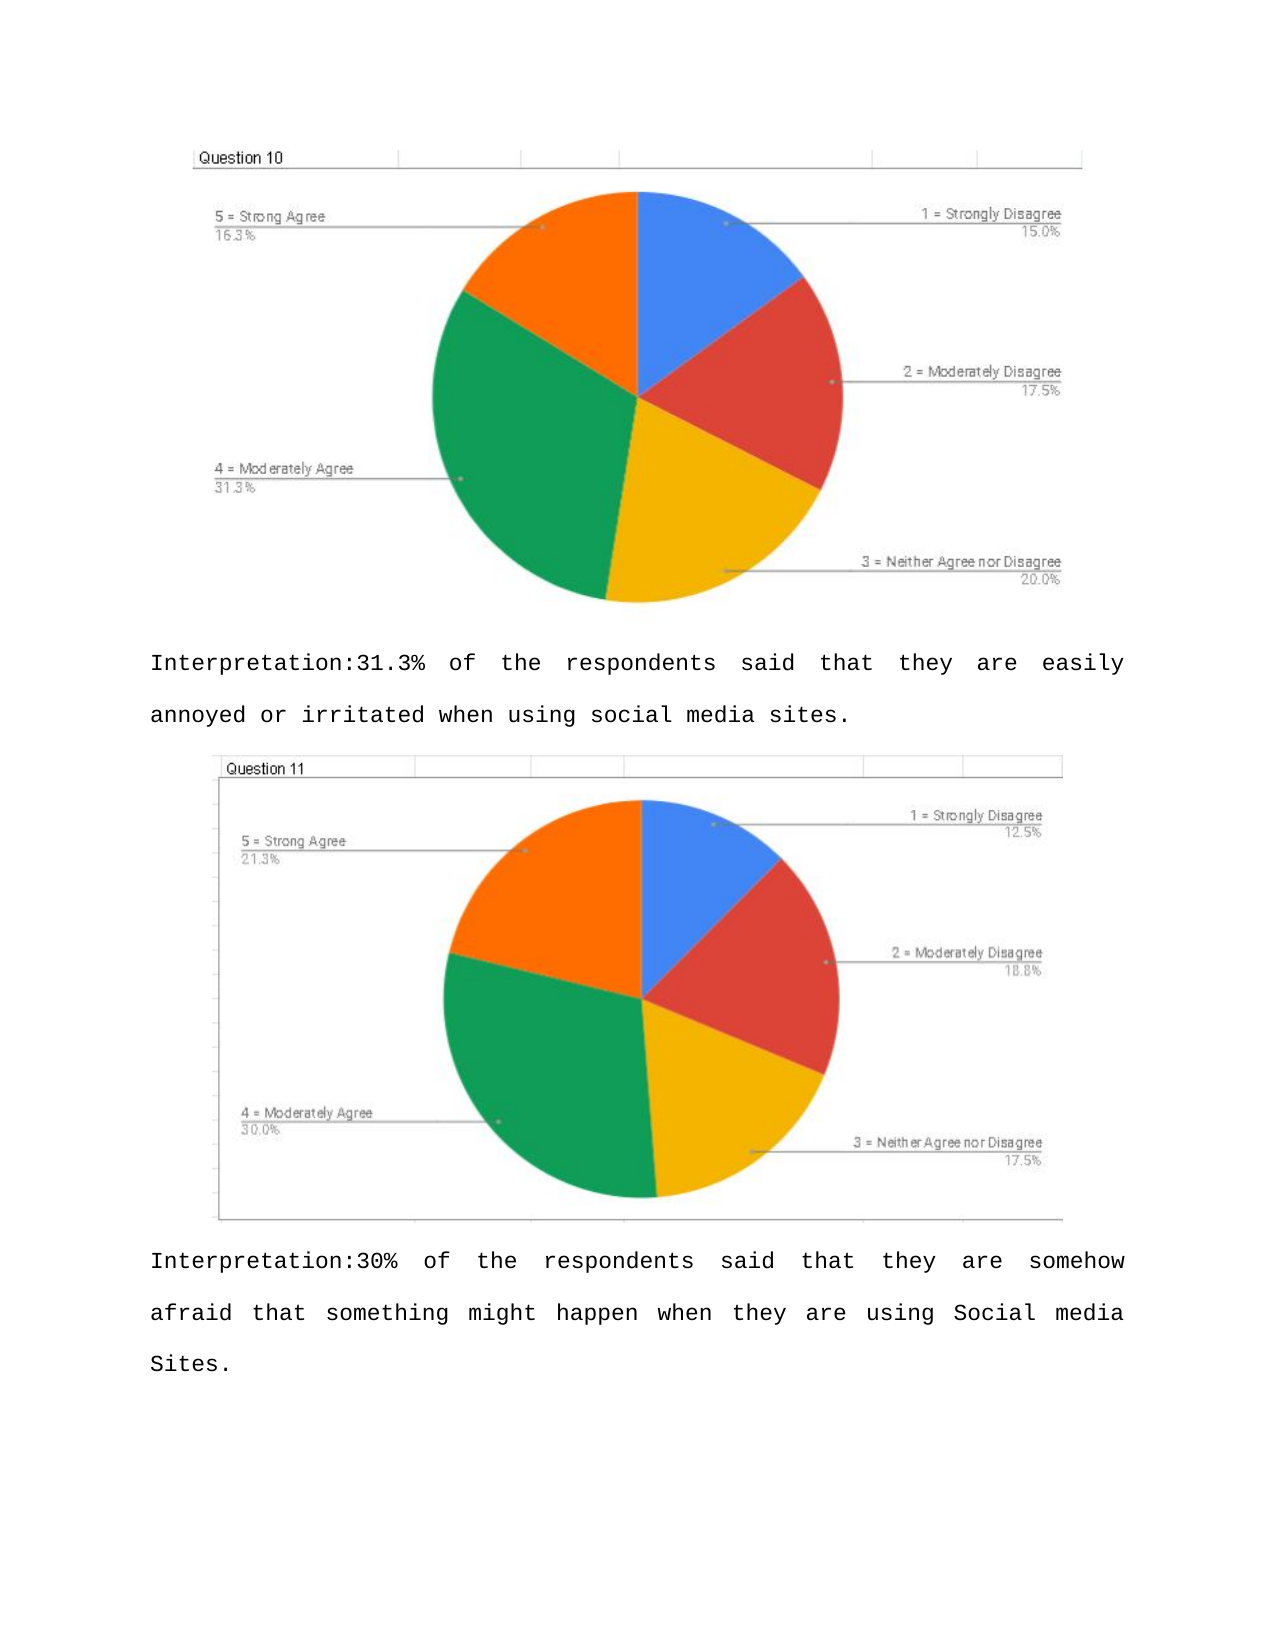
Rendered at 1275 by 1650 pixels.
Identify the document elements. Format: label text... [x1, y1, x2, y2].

picture [212, 755, 1063, 1223]
text Interpretation:30% of the respondents said that they are somehow afraid that something might happen when they are using Social media Sites. [150, 1249, 1125, 1379]
picture [192, 150, 1083, 625]
text Interpretation:31.3% of the respondents said that they are easily annoyed or irritated when using social media sites. [150, 651, 1125, 729]
